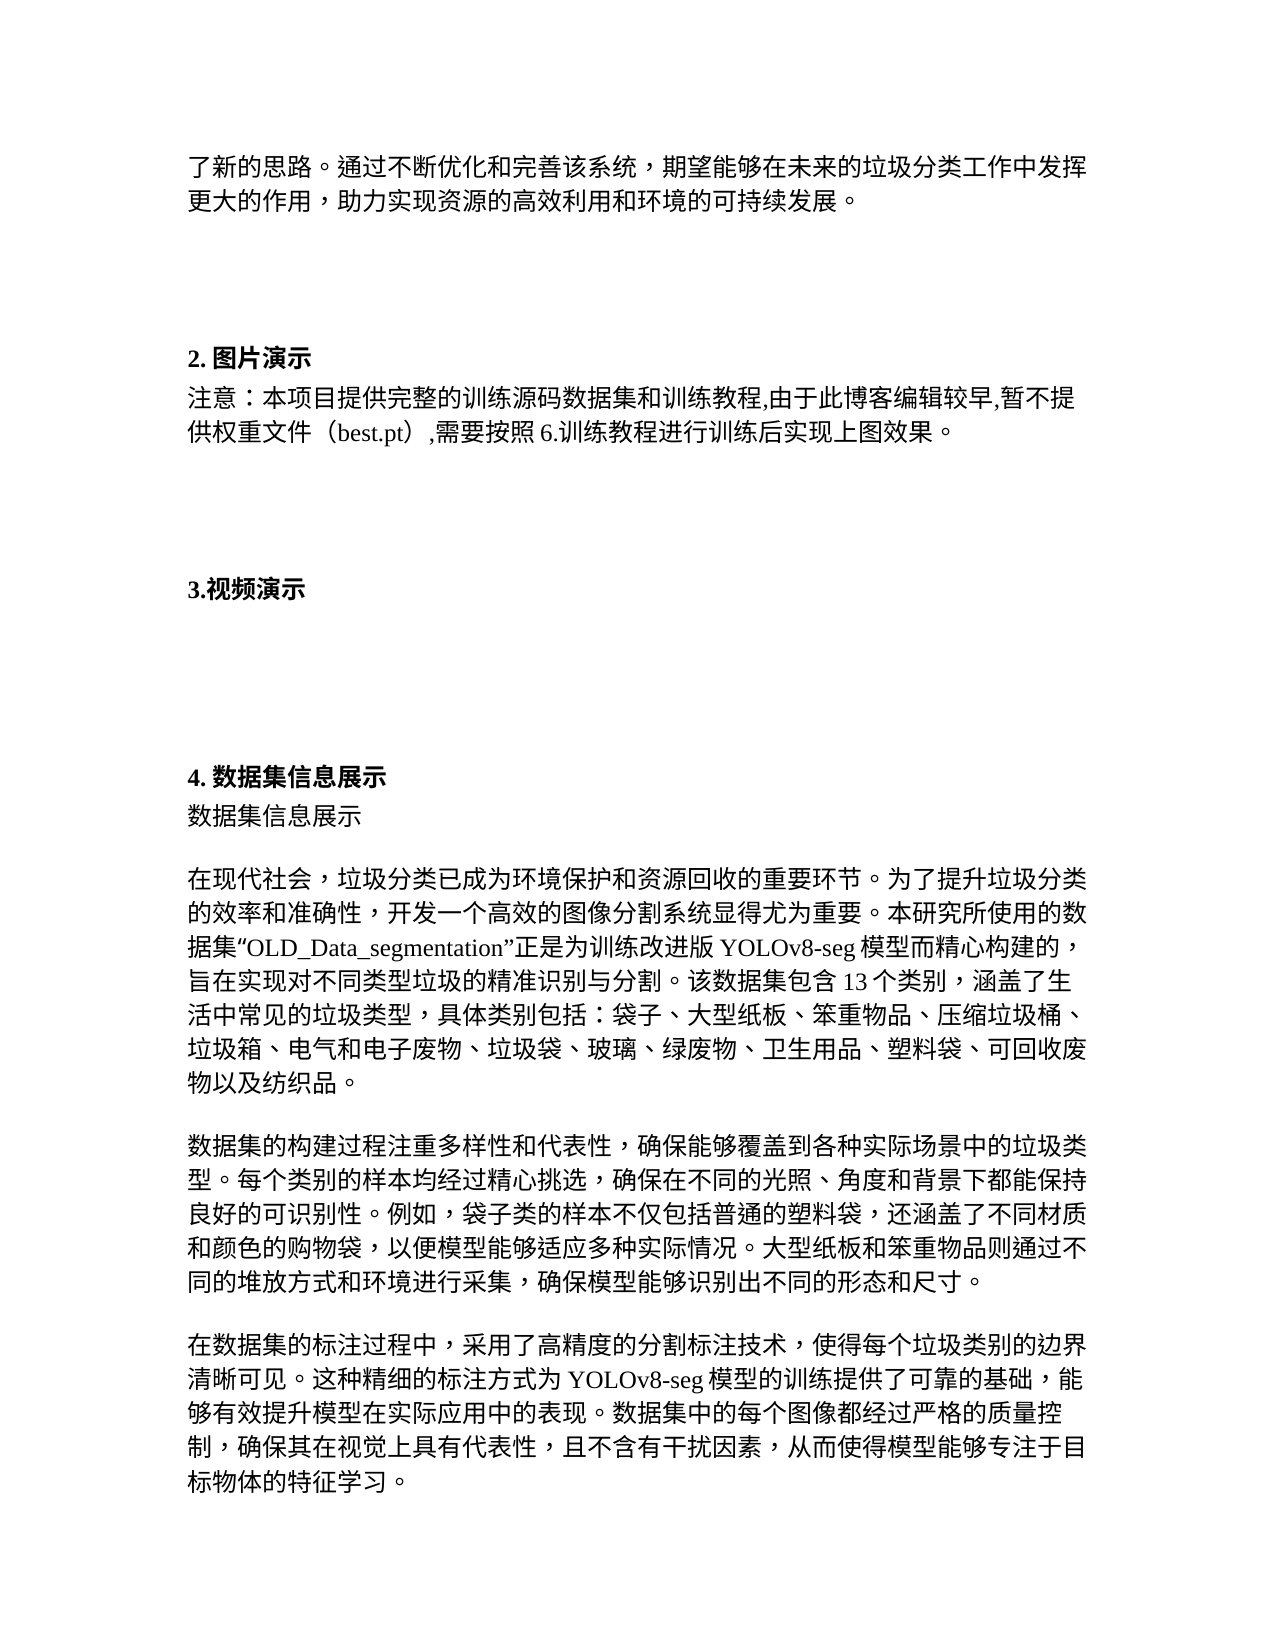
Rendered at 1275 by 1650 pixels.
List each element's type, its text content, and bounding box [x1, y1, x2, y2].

subtitle 3.视频演示 [187, 571, 1087, 605]
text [187, 799, 1087, 1498]
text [187, 150, 1087, 218]
subtitle 4. 数据集信息展示 [187, 760, 1087, 794]
text 注意：本项目提供完整的训练源码数据集和训练教程,由于此博客编辑较早,暂不提供权重文件（best.pt）,需要按照6.训练教程进行训练后实现上图效果。 [187, 380, 1087, 448]
subtitle 2. 图片演示 [187, 341, 1087, 375]
